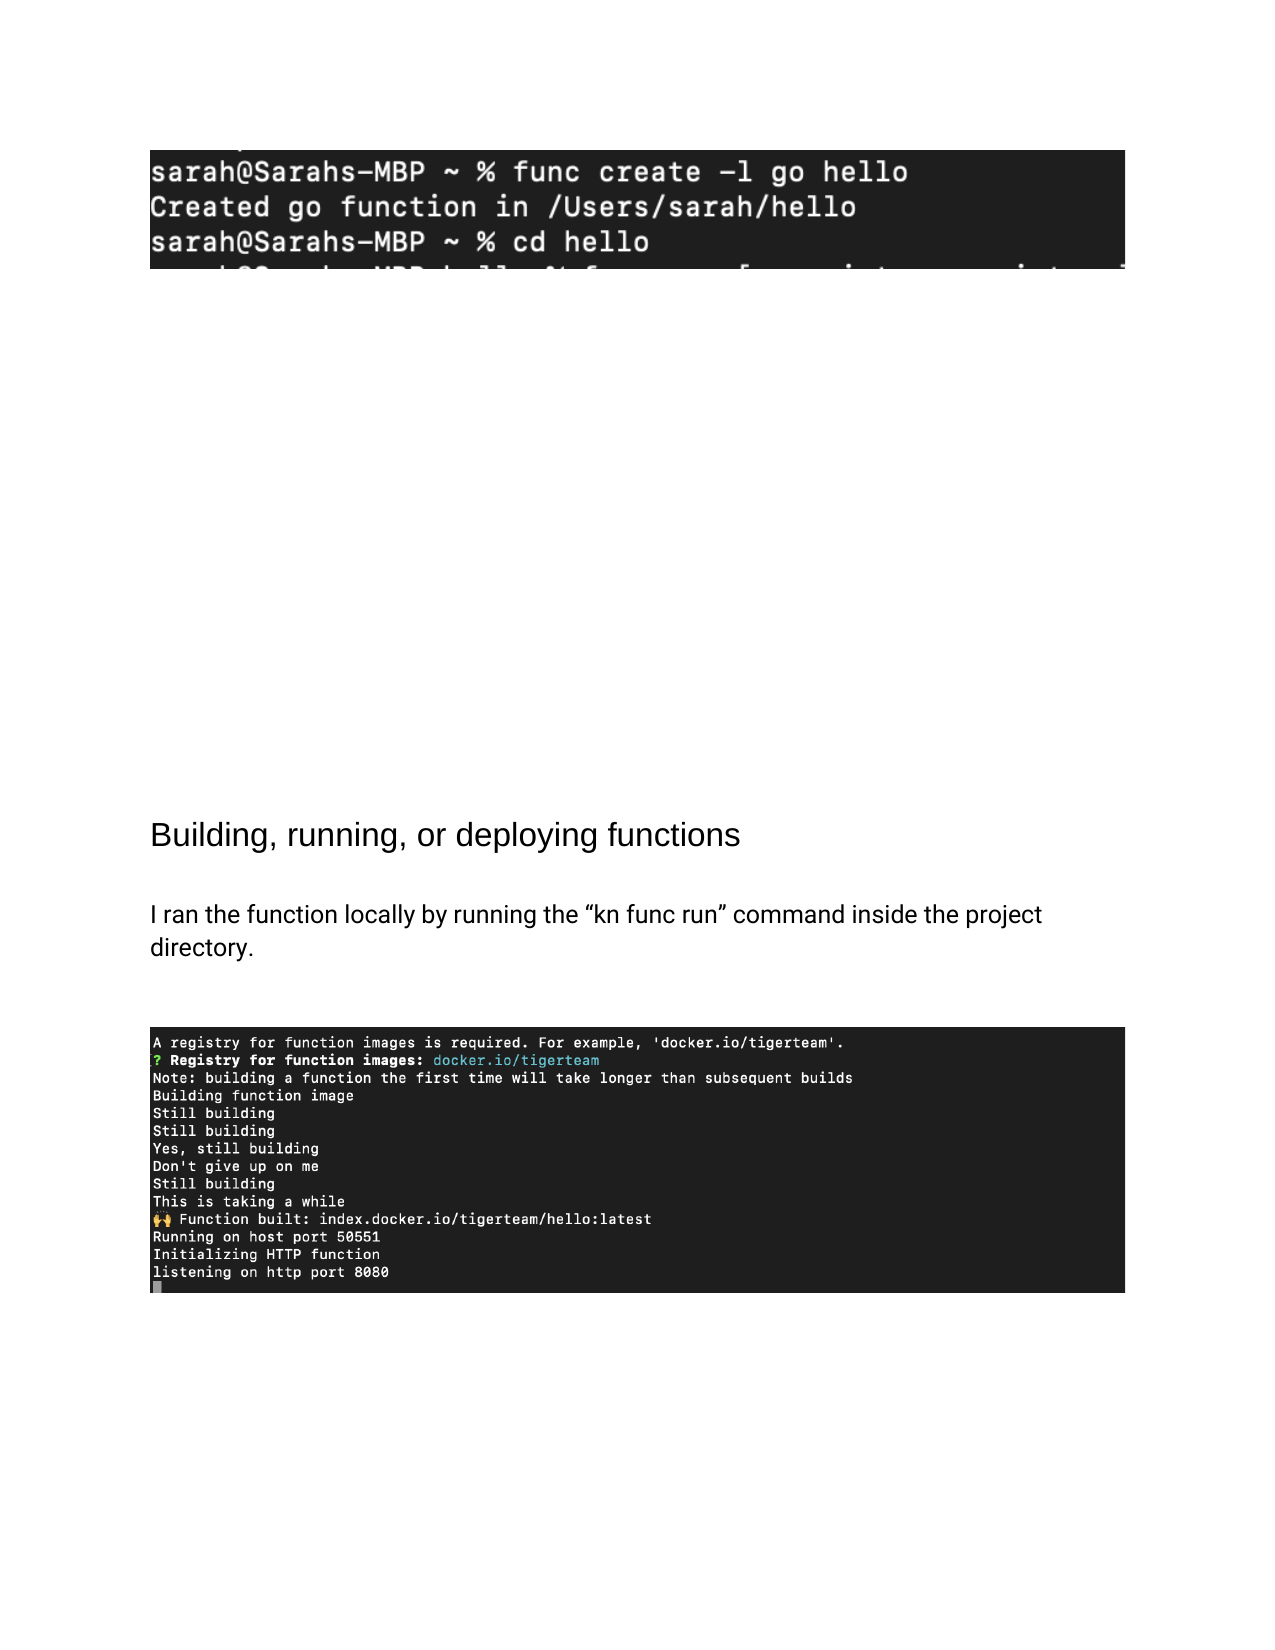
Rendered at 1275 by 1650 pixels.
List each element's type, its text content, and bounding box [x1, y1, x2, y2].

subtitle Building, running, or deploying functions [150, 815, 1125, 853]
text I ran the function locally by running the “kn func run” command inside the project directory. [150, 900, 1125, 963]
picture [150, 150, 1125, 269]
picture [150, 1027, 1125, 1293]
